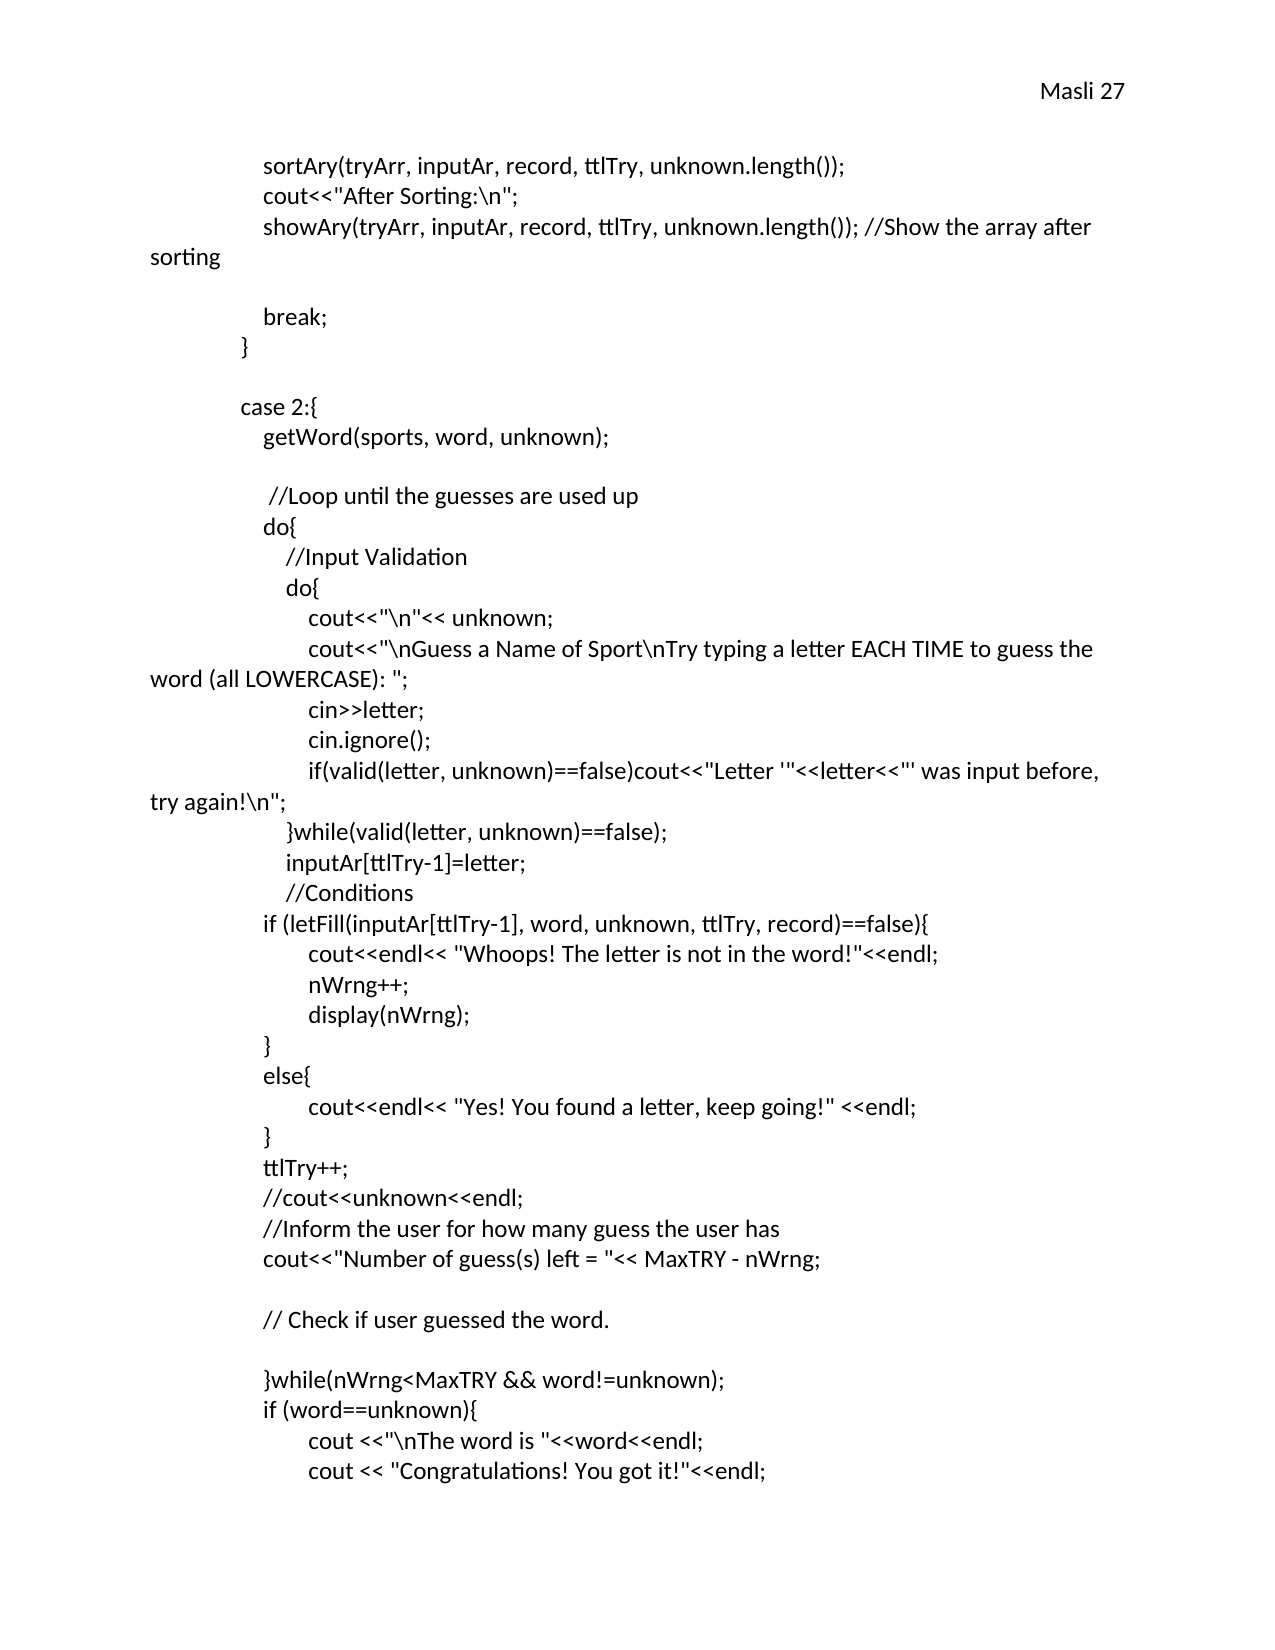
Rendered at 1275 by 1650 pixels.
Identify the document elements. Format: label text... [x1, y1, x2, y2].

text // Check if user guessed the word. [150, 1304, 1125, 1335]
text cin.ignore(); [150, 724, 1125, 755]
text //Loop until the guesses are used up [150, 480, 1125, 511]
text //Input Validation [150, 541, 1125, 572]
text } [150, 1030, 1125, 1060]
text cout<<"Number of guess(s) left = "<< MaxTRY - nWrng; [150, 1243, 1125, 1274]
text } [150, 331, 1125, 362]
text cout << "Congratulations! You got it!"<<endl; [150, 1455, 1125, 1486]
text }while(valid(letter, unknown)==false); [150, 816, 1125, 847]
text showAry(tryArr, inputAr, record, ttlTry, unknown.length()); //Show the array after sorting [150, 211, 1125, 272]
text else{ [150, 1060, 1125, 1091]
text //cout<<unknown<<endl; [150, 1182, 1125, 1213]
text getWord(sports, word, unknown); [150, 421, 1125, 452]
text case 2:{ [150, 391, 1125, 421]
text cout<<"After Sorting:\n"; [150, 181, 1125, 211]
text cout<<"\n"<< unknown; [150, 602, 1125, 633]
text cout<<endl<< "Yes! You found a letter, keep going!" <<endl; [150, 1091, 1125, 1121]
text } [150, 1121, 1125, 1152]
text ttlTry++; [150, 1152, 1125, 1182]
text break; [150, 301, 1125, 331]
text cout<<endl<< "Whoops! The letter is not in the word!"<<endl; [150, 938, 1125, 969]
text cout<<"\nGuess a Name of Sport\nTry typing a letter EACH TIME to guess the word (all LOWERCASE): "; [150, 633, 1125, 694]
text }while(nWrng<MaxTRY && word!=unknown); [150, 1364, 1125, 1394]
text cout <<"\nThe word is "<<word<<endl; [150, 1425, 1125, 1455]
text if (word==unknown){ [150, 1394, 1125, 1425]
text cin>>letter; [150, 694, 1125, 724]
text if(valid(letter, unknown)==false)cout<<"Letter '"<<letter<<"' was input before, try again!\n"; [150, 755, 1125, 816]
text //Inform the user for how many guess the user has [150, 1213, 1125, 1243]
text if (letFill(inputAr[ttlTry-1], word, unknown, ttlTry, record)==false){ [150, 908, 1125, 938]
text nWrng++; [150, 969, 1125, 999]
text do{ [150, 572, 1125, 602]
text //Conditions [150, 877, 1125, 908]
text do{ [150, 511, 1125, 541]
text inputAr[ttlTry-1]=letter; [150, 847, 1125, 877]
text display(nWrng); [150, 999, 1125, 1030]
text sortAry(tryArr, inputAr, record, ttlTry, unknown.length()); [150, 150, 1125, 181]
